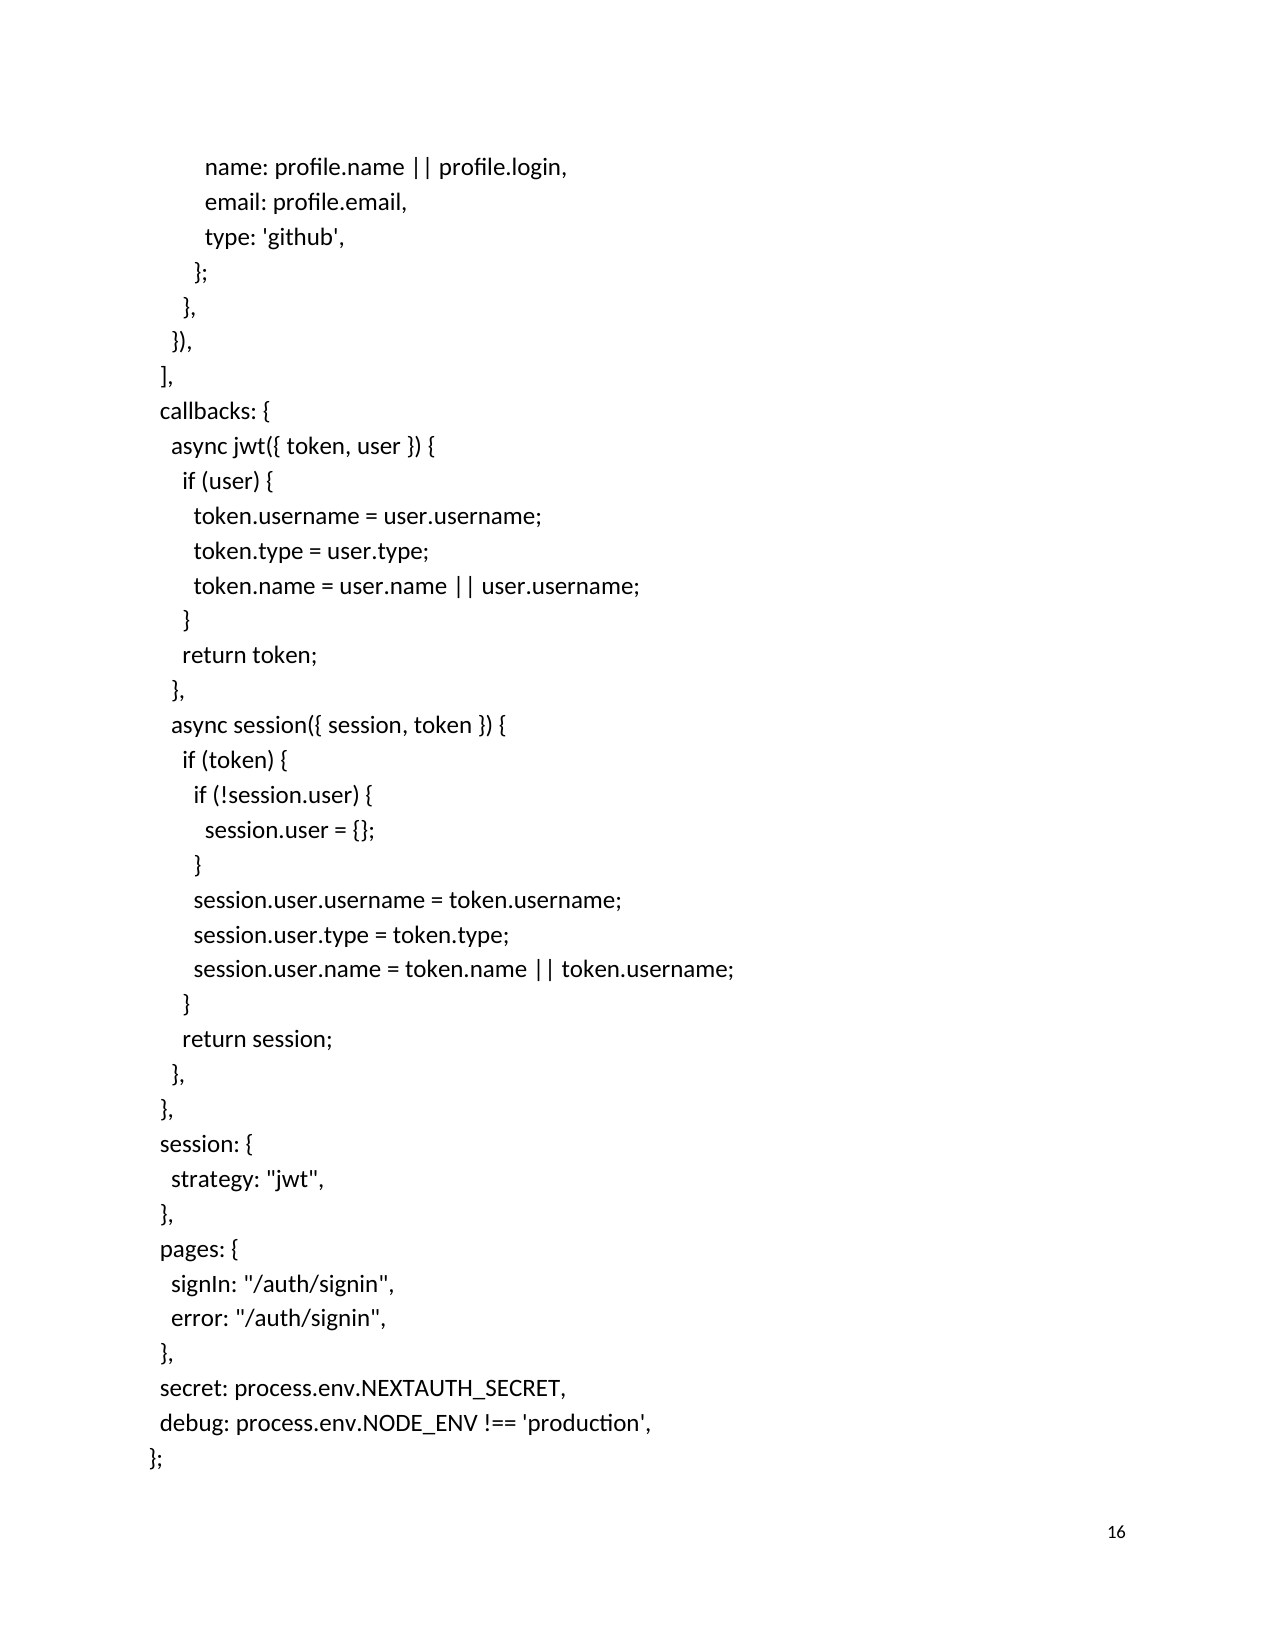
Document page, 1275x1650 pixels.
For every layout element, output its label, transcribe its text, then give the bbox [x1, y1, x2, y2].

text }, [148, 1198, 1127, 1228]
text return session; [148, 1023, 1127, 1054]
text type: 'github', [148, 221, 1127, 251]
text token.username = user.username; [148, 500, 1127, 531]
text if (user) { [148, 465, 1127, 496]
text session.user.username = token.username; [148, 884, 1127, 914]
text ], [148, 360, 1127, 391]
text } [148, 988, 1127, 1019]
text name: profile.name || profile.login, [148, 151, 1127, 182]
text } [148, 605, 1127, 635]
text } [148, 849, 1127, 879]
text }, [148, 1093, 1127, 1124]
text }, [148, 1058, 1127, 1089]
text async session({ session, token }) { [148, 709, 1127, 740]
text if (!session.user) { [148, 779, 1127, 810]
text session.user.type = token.type; [148, 919, 1127, 949]
text token.type = user.type; [148, 535, 1127, 565]
text email: profile.email, [148, 186, 1127, 216]
text }, [148, 674, 1127, 705]
text error: "/auth/signin", [148, 1303, 1127, 1333]
text session: { [148, 1128, 1127, 1159]
text }, [148, 1337, 1127, 1368]
text async jwt({ token, user }) { [148, 430, 1127, 461]
text }), [148, 326, 1127, 356]
text strategy: "jwt", [148, 1163, 1127, 1193]
text debug: process.env.NODE_ENV !== 'production', [148, 1407, 1127, 1438]
text signIn: "/auth/signin", [148, 1268, 1127, 1298]
text session.user = {}; [148, 814, 1127, 844]
text }, [148, 291, 1127, 321]
text }; [148, 256, 1127, 286]
text return token; [148, 639, 1127, 670]
text secret: process.env.NEXTAUTH_SECRET, [148, 1372, 1127, 1403]
text callbacks: { [148, 395, 1127, 426]
text pages: { [148, 1233, 1127, 1263]
text if (token) { [148, 744, 1127, 775]
text }; [148, 1442, 1127, 1473]
text session.user.name = token.name || token.username; [148, 954, 1127, 984]
text token.name = user.name || user.username; [148, 570, 1127, 600]
